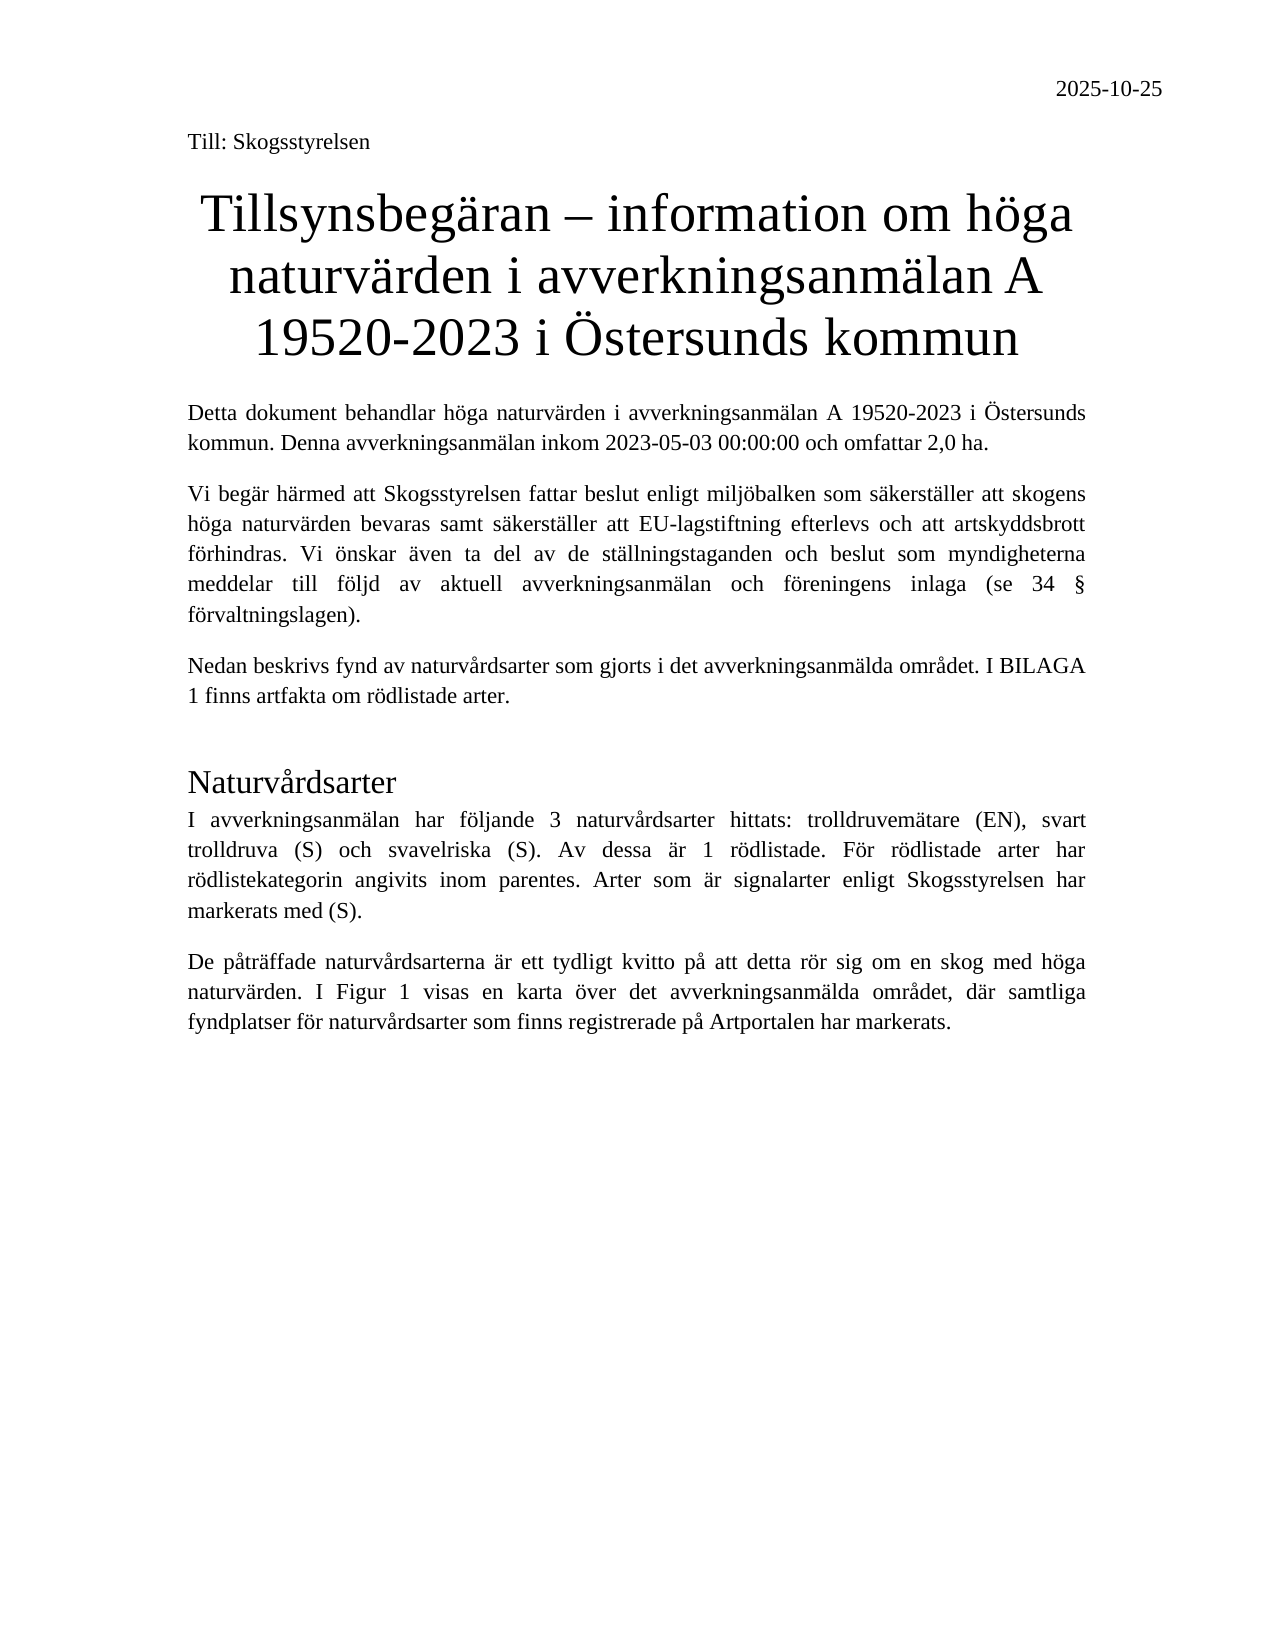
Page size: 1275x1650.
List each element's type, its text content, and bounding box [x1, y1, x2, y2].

text De påträffade naturvårdsarterna är ett tydligt kvitto på att detta rör sig om en skog med höga naturvärden. I Figur 1 visas en karta över det avverkningsanmälda området, där samtliga fyndplatser för naturvårdsarter som finns registrerade på Artportalen har markerats. [187, 948, 1087, 1034]
text Detta dokument behandlar höga naturvärden i avverkningsanmälan A 19520-2023 i Östersunds kommun. Denna avverkningsanmälan inkom 2023-05-03 00:00:00 och omfattar 2,0 ha. [187, 398, 1087, 455]
subtitle Naturvårdsarter [187, 762, 1087, 800]
text I avverkningsanmälan har följande 3 naturvårdsarter hittats: trolldruvemätare (EN), svart trolldruva (S) och svavelriska (S). Av dessa är 1 rödlistade. För rödlistade arter har rödlistekategorin angivits inom parentes. Arter som är signalarter enligt Skogsstyrelsen har markerats med (S). [187, 806, 1087, 923]
text Nedan beskrivs fynd av naturvårdsarter som gjorts i det avverkningsanmälda området. I BILAGA 1 finns artfakta om rödlistade arter. [187, 652, 1087, 708]
text Vi begär härmed att Skogsstyrelsen fattar beslut enligt miljöbalken som säkerställer att skogens höga naturvärden bevaras samt säkerställer att EU-lagstiftning efterlevs och att artskyddsbrott förhindras. Vi önskar även ta del av de ställningstaganden och beslut som myndigheterna meddelar till följd av aktuell avverkningsanmälan och föreningens inlaga (se 34 § förvaltningslagen). [187, 480, 1087, 627]
title Tillsynsbegäran – information om höga naturvärden i avverkningsanmälan A 19520-2023 i Östersunds kommun [187, 180, 1087, 367]
